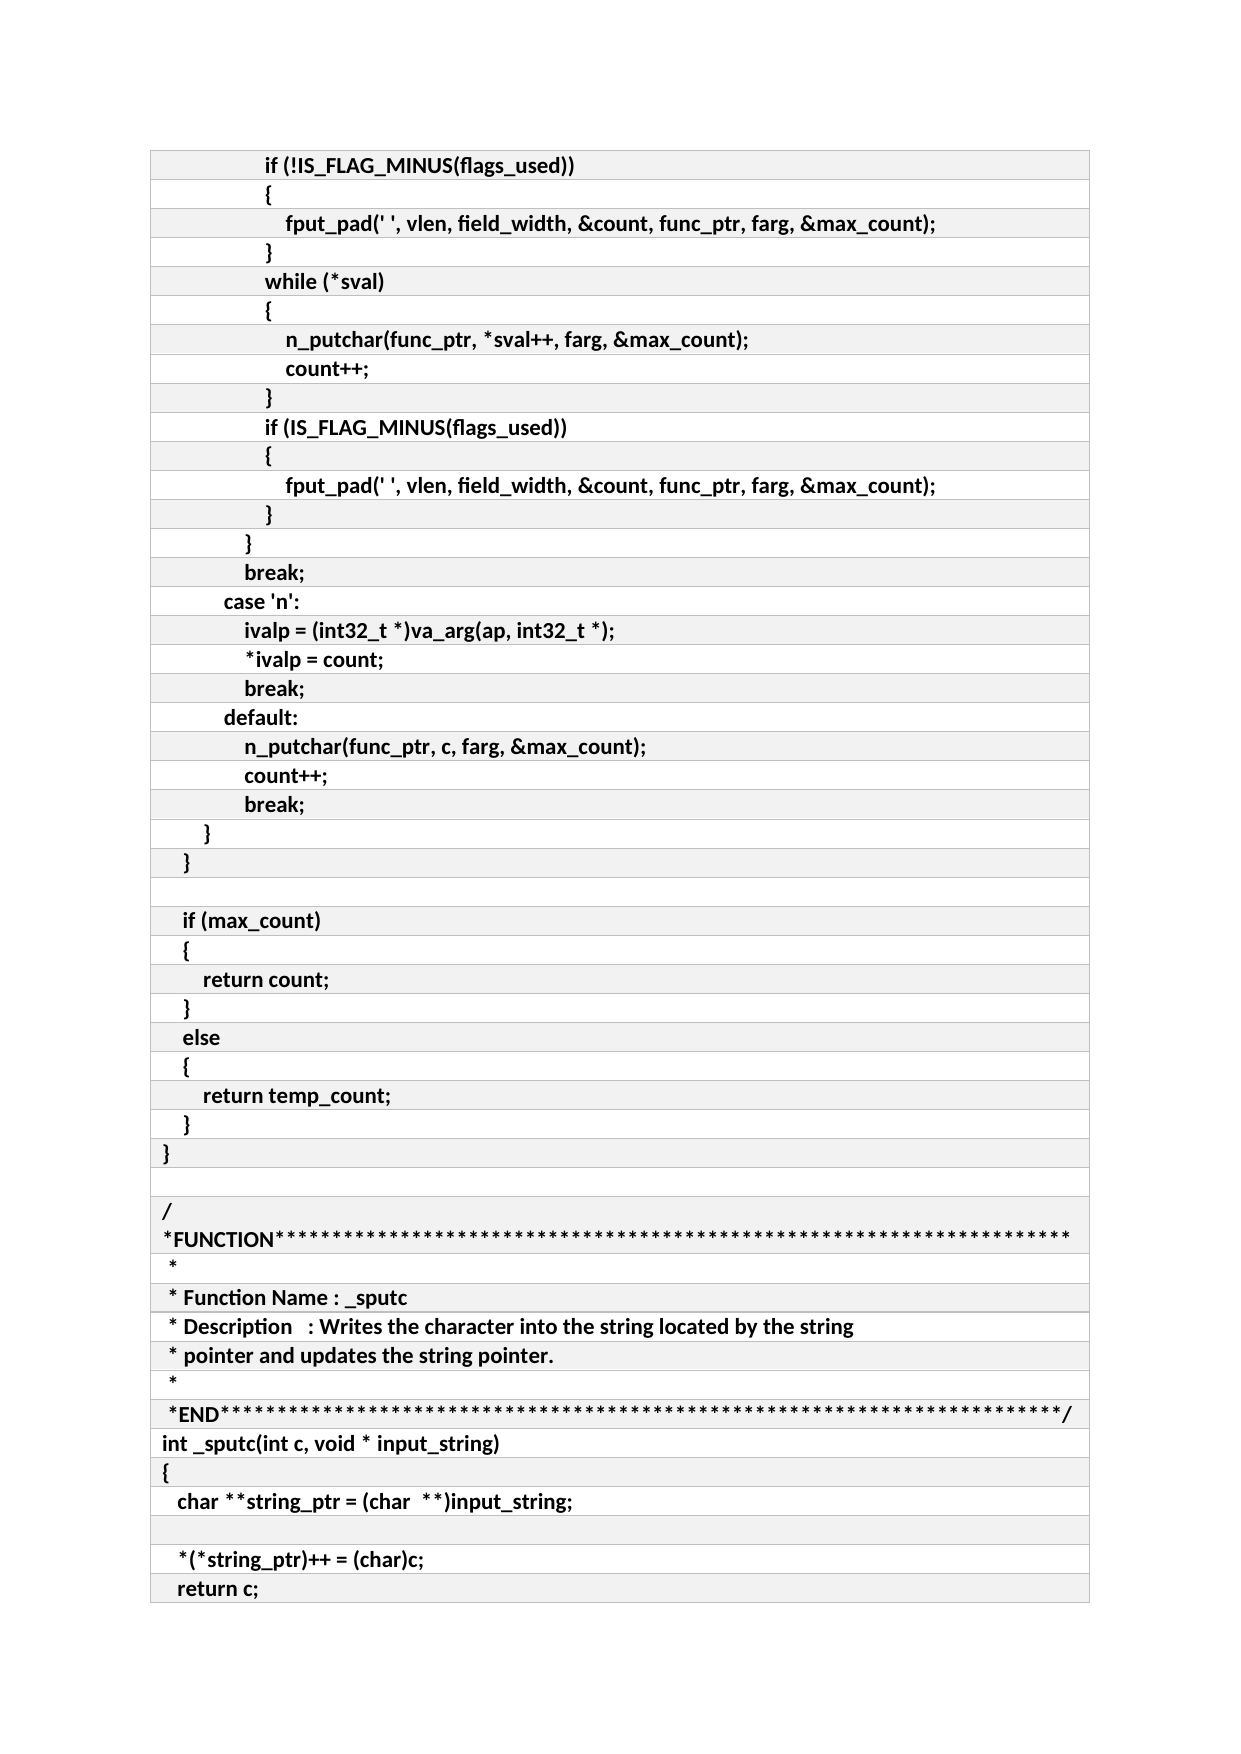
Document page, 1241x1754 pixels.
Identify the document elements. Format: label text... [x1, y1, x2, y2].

table_cell break; [151, 674, 1089, 702]
table_cell return count; [151, 965, 1089, 993]
table_cell fput_pad(' ', vlen, field_width, &count, func_ptr, farg, &max_count); [151, 471, 1089, 499]
table_cell if (!IS_FLAG_MINUS(flags_used)) [151, 151, 1089, 179]
table_cell [151, 1168, 1089, 1196]
table_cell fput_pad(' ', vlen, field_width, &count, func_ptr, farg, &max_count); [151, 209, 1089, 237]
table_cell * Function Name : _sputc [151, 1284, 1089, 1311]
table_cell { [151, 1458, 1089, 1486]
table_cell { [151, 296, 1089, 324]
table_cell count++; [151, 355, 1089, 382]
table_cell } [151, 1139, 1089, 1167]
table_cell } [151, 994, 1089, 1022]
table_cell return c; [151, 1574, 1089, 1602]
table_cell } [151, 820, 1089, 847]
table_cell break; [151, 558, 1089, 586]
table_cell [151, 1516, 1089, 1544]
table_cell while (*sval) [151, 267, 1089, 295]
table_cell } [151, 500, 1089, 528]
table_cell /*FUNCTION********************************************************************** [151, 1197, 1089, 1253]
table_cell ivalp = (int32_t *)va_arg(ap, int32_t *); [151, 616, 1089, 644]
table_cell count++; [151, 761, 1089, 789]
table_cell { [151, 180, 1089, 208]
table_cell { [151, 442, 1089, 470]
table_cell *(*string_ptr)++ = (char)c; [151, 1545, 1089, 1573]
table_cell { [151, 1052, 1089, 1080]
table_cell *END**************************************************************************/ [151, 1400, 1089, 1428]
table_cell * pointer and updates the string pointer. [151, 1342, 1089, 1369]
table_cell break; [151, 790, 1089, 818]
table_cell } [151, 1110, 1089, 1138]
table_cell } [151, 238, 1089, 266]
table_cell } [151, 384, 1089, 412]
table_cell return temp_count; [151, 1081, 1089, 1109]
table_cell * Description : Writes the character into the string located by the string [151, 1313, 1089, 1341]
table_cell case 'n': [151, 587, 1089, 615]
table_cell *ivalp = count; [151, 645, 1089, 673]
table_cell if (IS_FLAG_MINUS(flags_used)) [151, 413, 1089, 441]
table_cell * [151, 1254, 1089, 1282]
table_cell char **string_ptr = (char **)input_string; [151, 1487, 1089, 1515]
table_cell } [151, 529, 1089, 557]
table_cell else [151, 1023, 1089, 1051]
table_cell * [151, 1371, 1089, 1399]
table_cell if (max_count) [151, 907, 1089, 935]
table_cell n_putchar(func_ptr, *sval++, farg, &max_count); [151, 325, 1089, 353]
table_cell } [151, 849, 1089, 877]
table_cell default: [151, 703, 1089, 731]
table_cell [151, 878, 1089, 906]
table_cell { [151, 936, 1089, 964]
table_cell int _sputc(int c, void * input_string) [151, 1429, 1089, 1457]
table_cell n_putchar(func_ptr, c, farg, &max_count); [151, 732, 1089, 760]
